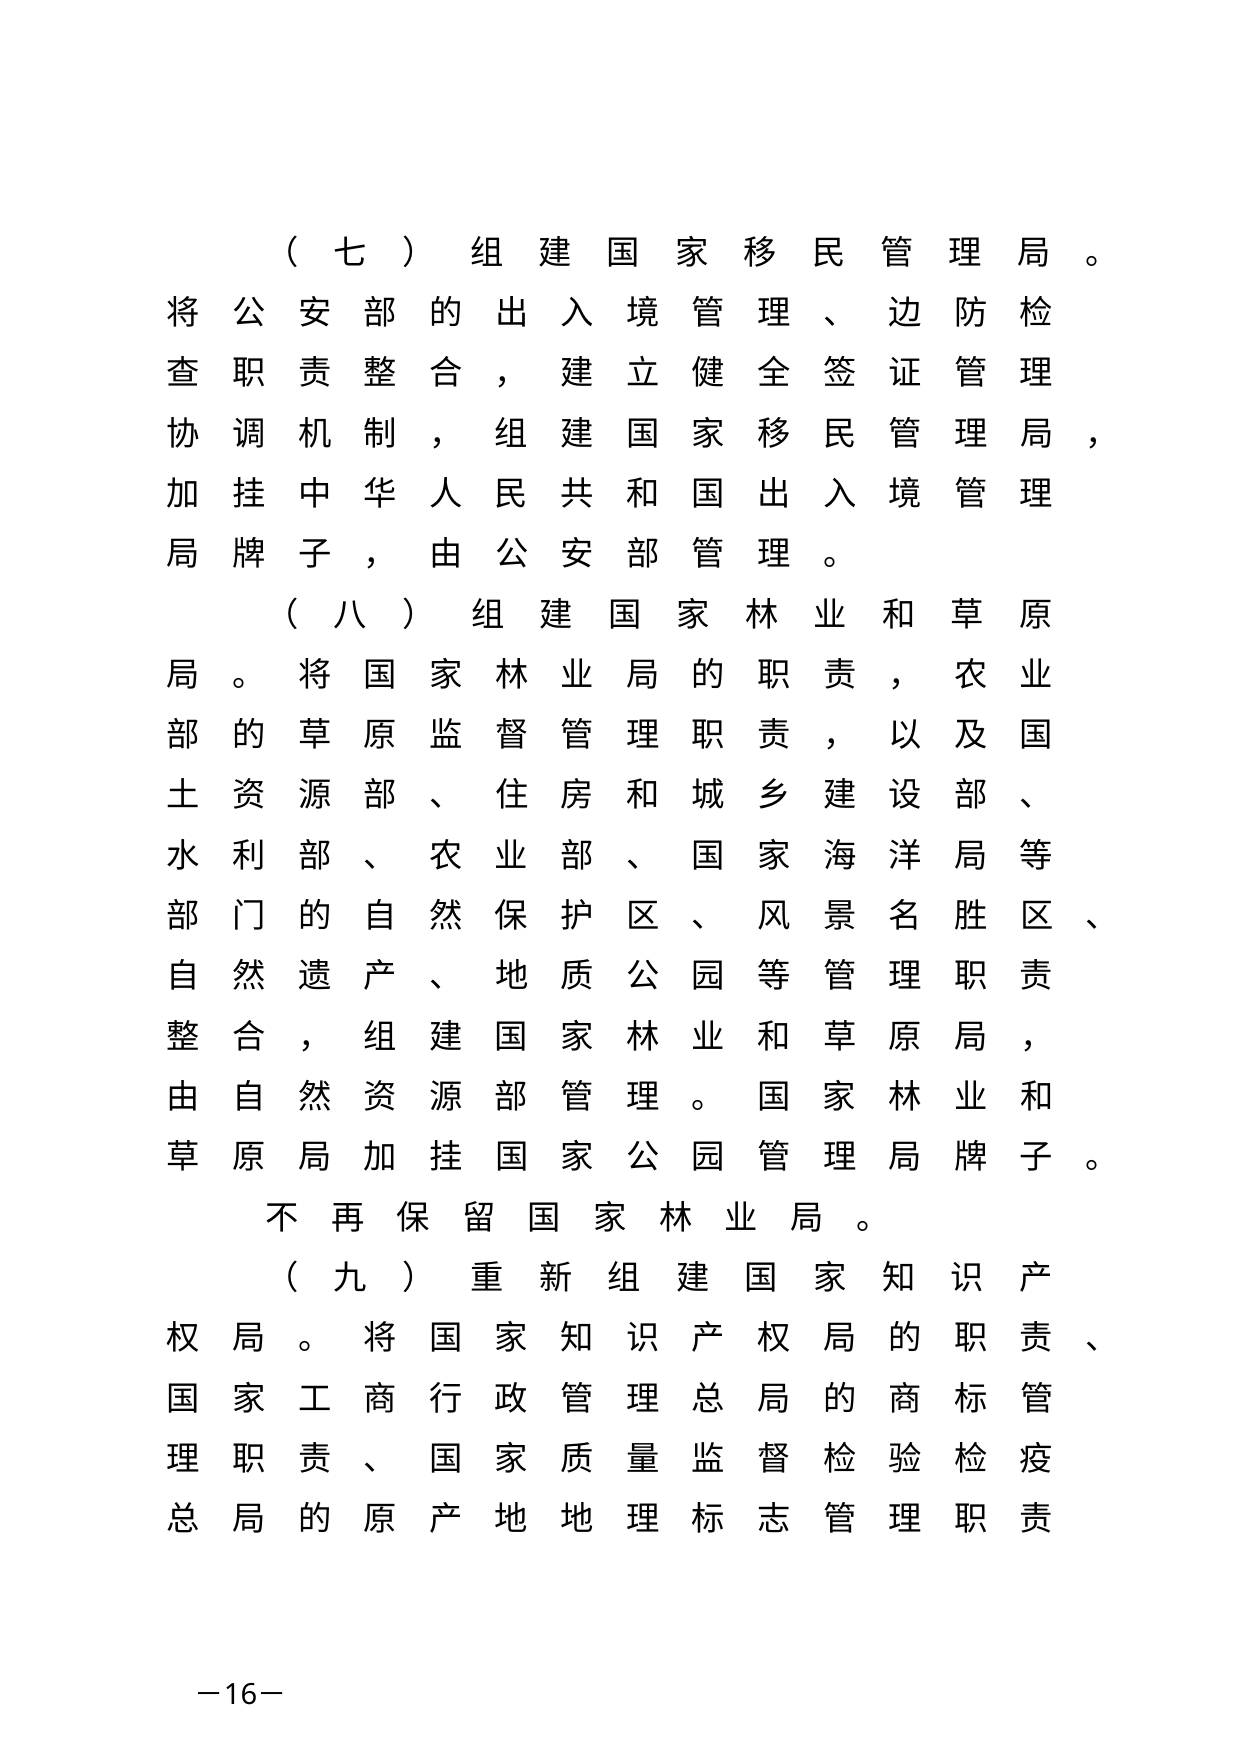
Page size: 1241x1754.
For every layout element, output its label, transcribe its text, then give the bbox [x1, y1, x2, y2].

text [167, 1245, 1085, 1546]
text （八）组建国家林业和草原局。将国家林业局的职责，农业部的草原监督管理职责，以及国土资源部、住房和城乡建设部、水利部、农业部、国家海洋局等部门的自然保护区、风景名胜区、自然遗产、地质公园等管理职责整合，组建国家林业和草原局，由自然资源部管理。国家林业和草原局加挂国家公园管理局牌子。 [167, 581, 1085, 1184]
text （七）组建国家移民管理局。将公安部的出入境管理、边防检查职责整合，建立健全签证管理协调机制，组建国家移民管理局，加挂中华人民共和国出入境管理局牌子，由公安部管理。 [167, 219, 1085, 581]
text 不再保留国家林业局。 [167, 1184, 1085, 1245]
